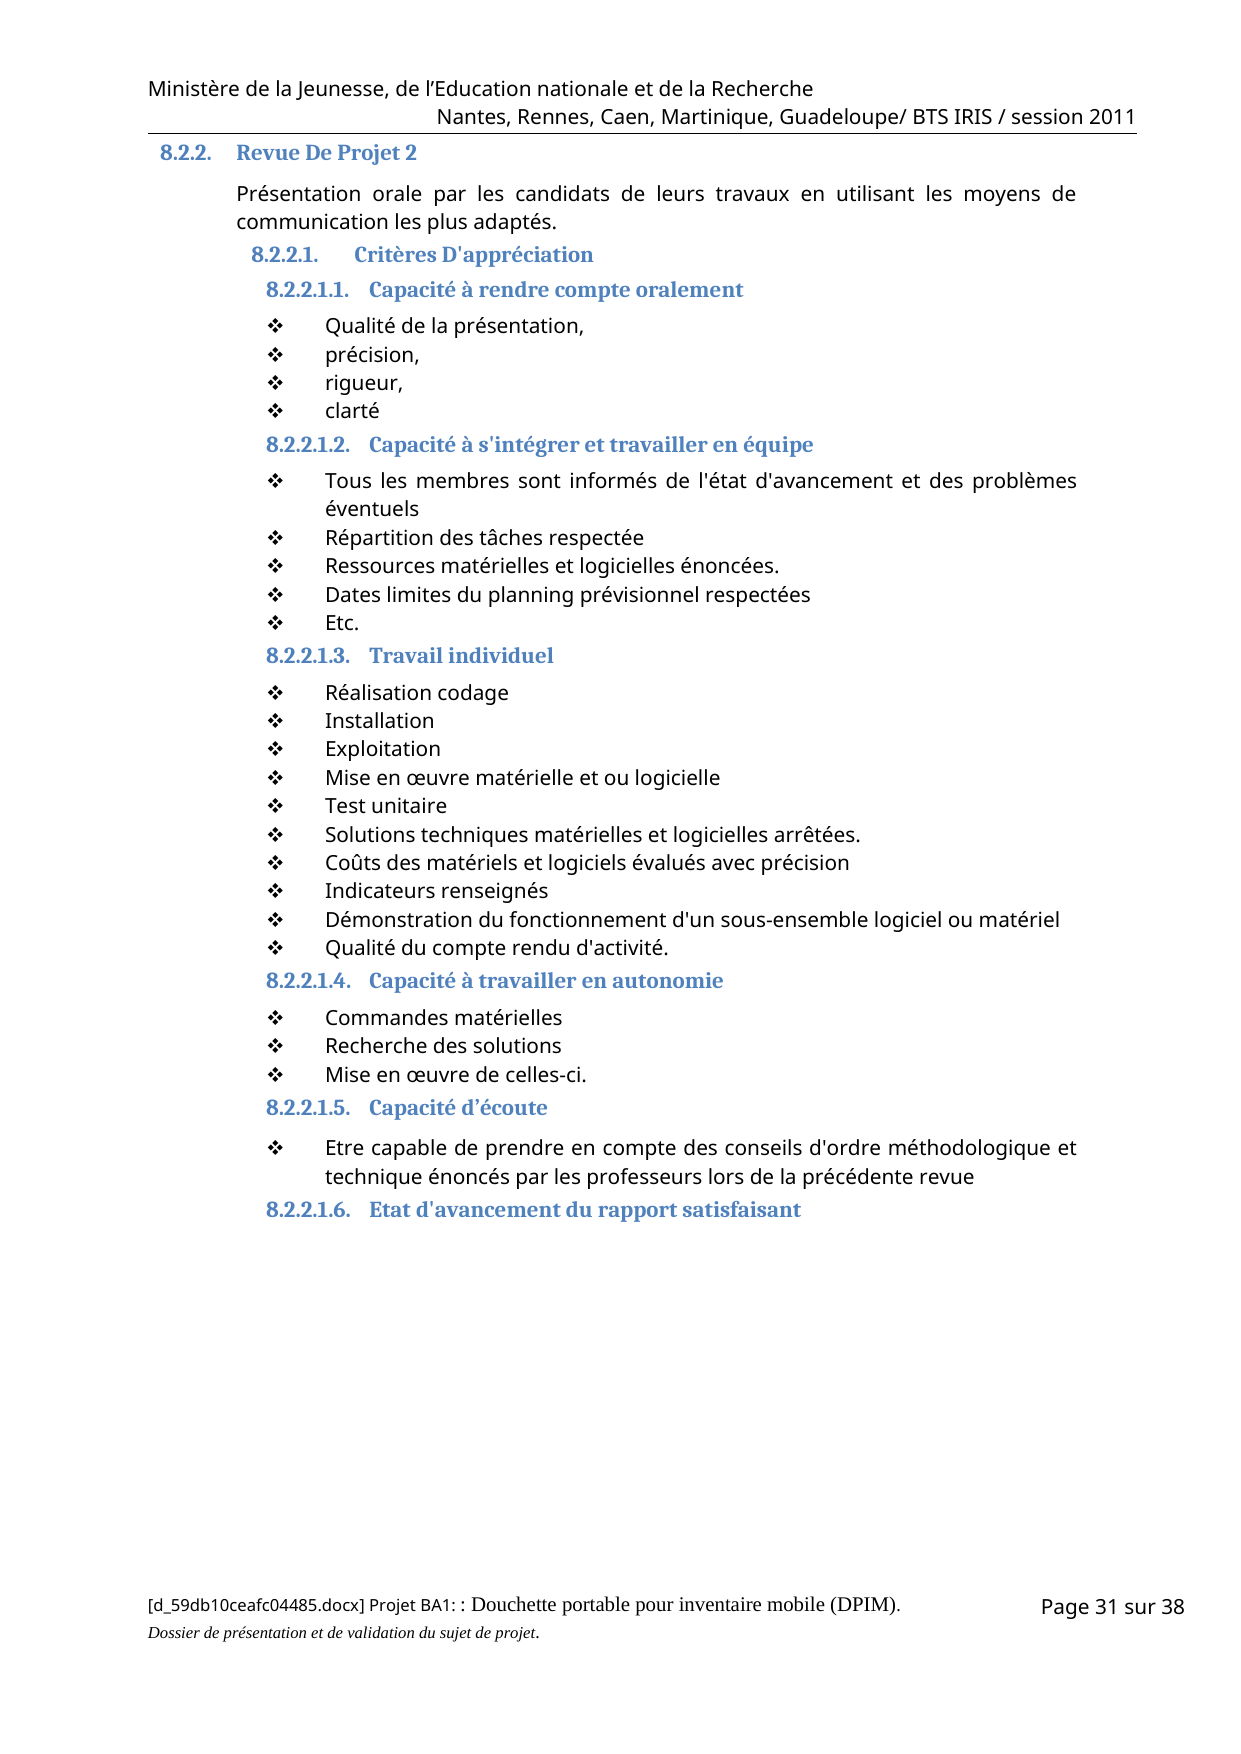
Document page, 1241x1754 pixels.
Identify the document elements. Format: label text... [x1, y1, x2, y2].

list Mise en œuvre de celles-ci. [266, 1060, 1078, 1088]
text Capacité à s'intégrer et travailler en équipe [266, 431, 1137, 458]
list Etc. [266, 608, 1078, 637]
list Mise en œuvre matérielle et ou logicielle [266, 763, 1078, 791]
text Capacité d’écoute [266, 1094, 1137, 1121]
text Travail individuel [266, 643, 1137, 669]
text Revue De Projet 2 [160, 140, 1137, 166]
list Réalisation codage [266, 678, 1078, 706]
list Ressources matérielles et logicielles énoncées. [266, 551, 1078, 580]
list Qualité du compte rendu d'activité. [266, 933, 1078, 962]
list Coûts des matériels et logiciels évalués avec précision [266, 848, 1078, 877]
text Présentation orale par les candidats de leurs travaux en utilisant les moyens de communication les plus adaptés. [236, 179, 1078, 236]
text Critères D'appréciation [251, 242, 1137, 268]
list Commandes matérielles [266, 1003, 1078, 1031]
list précision, [266, 340, 1078, 368]
list Solutions techniques matérielles et logicielles arrêtées. [266, 820, 1078, 848]
text Etat d'avancement du rapport satisfaisant [266, 1196, 1137, 1223]
list clarté [266, 397, 1078, 425]
list Installation [266, 706, 1078, 734]
list Exploitation [266, 734, 1078, 763]
text Capacité à rendre compte oralement [266, 277, 1137, 303]
text Capacité à travailler en autonomie [266, 968, 1137, 994]
list Recherche des solutions [266, 1031, 1078, 1060]
list Test unitaire [266, 791, 1078, 820]
list Etre capable de prendre en compte des conseils d'ordre méthodologique et technique énoncés par les professeurs lors de la précédente revue [266, 1133, 1078, 1190]
list Tous les membres sont informés de l'état d'avancement et des problèmes éventuels [266, 466, 1078, 523]
list Indicateurs renseignés [266, 877, 1078, 905]
list Qualité de la présentation, [266, 311, 1078, 340]
list Démonstration du fonctionnement d'un sous-ensemble logiciel ou matériel [266, 905, 1078, 933]
list rigueur, [266, 368, 1078, 397]
list Dates limites du planning prévisionnel respectées [266, 580, 1078, 608]
list Répartition des tâches respectée [266, 523, 1078, 551]
